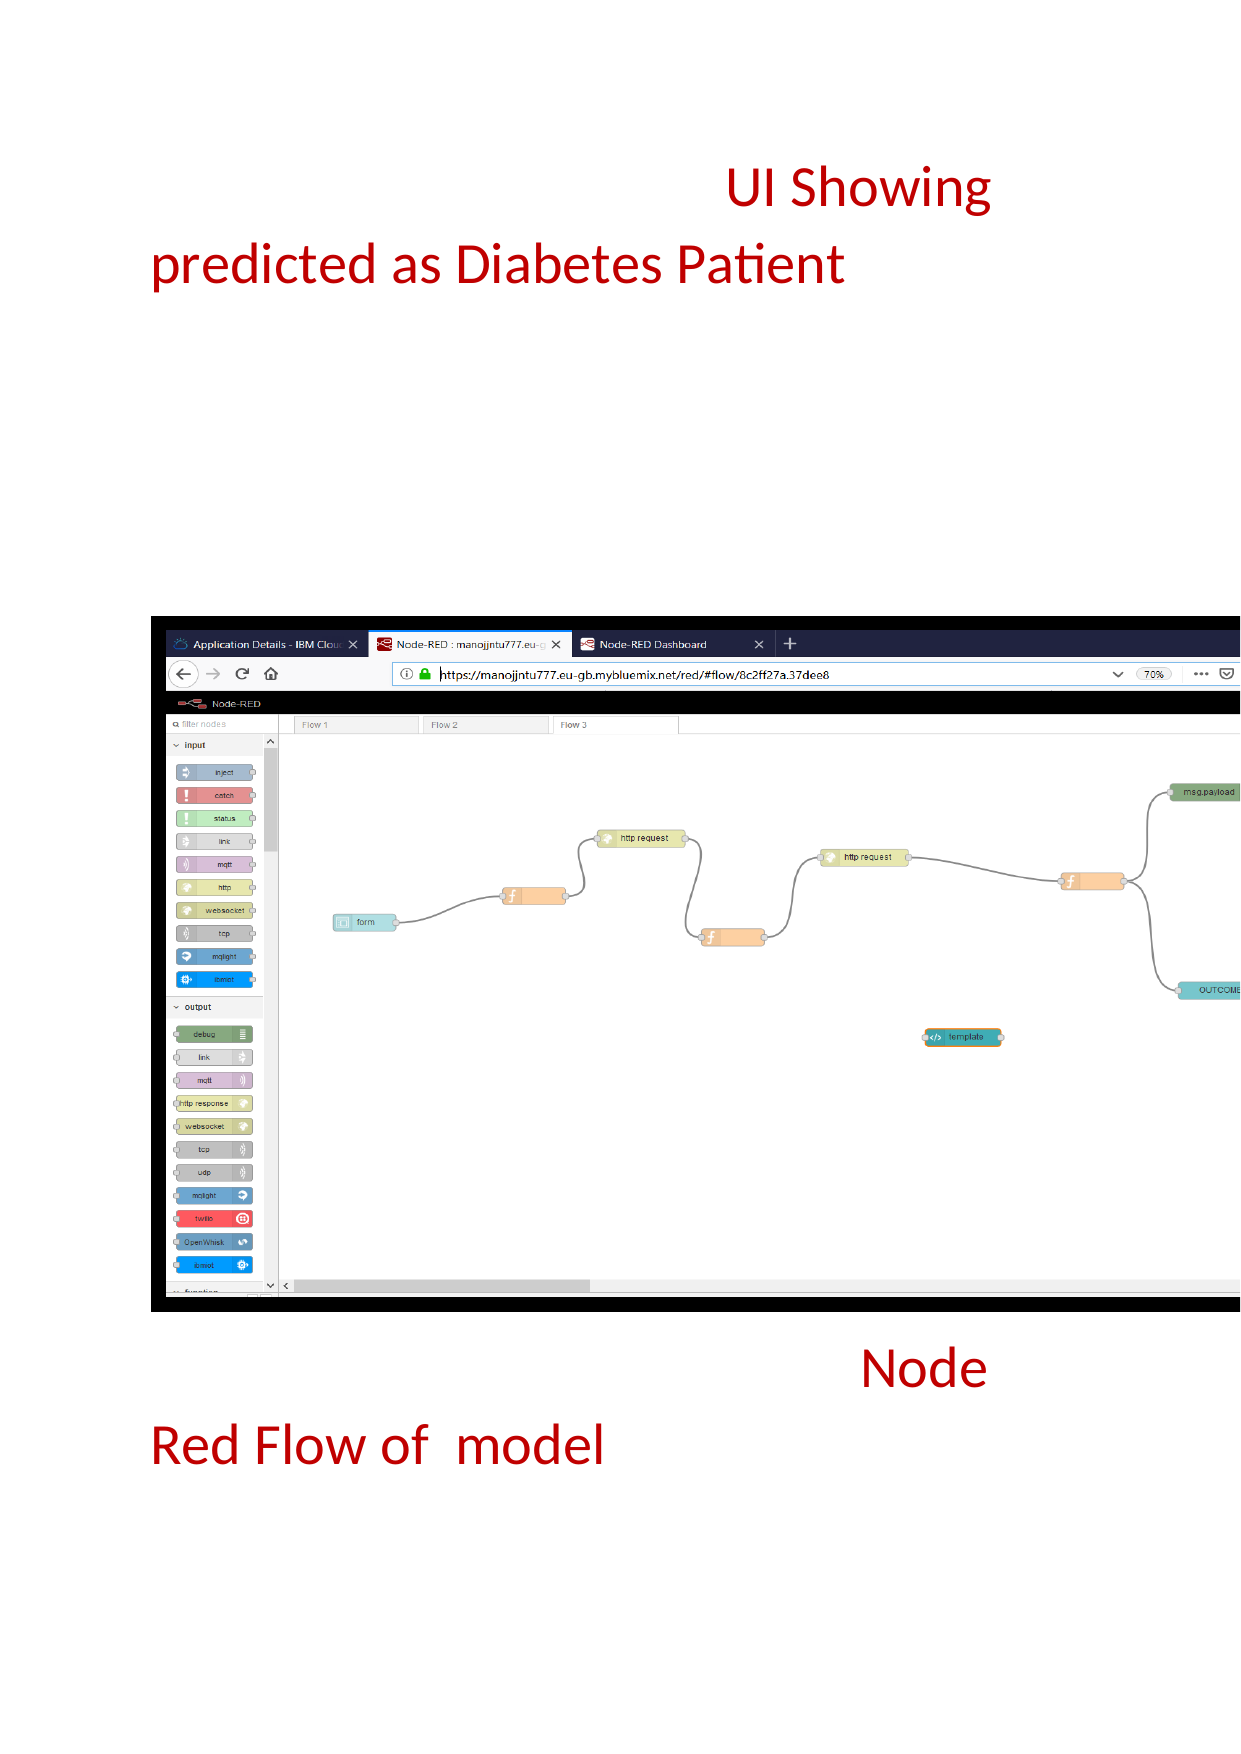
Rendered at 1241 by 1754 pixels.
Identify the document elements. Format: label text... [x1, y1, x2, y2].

picture [166, 630, 1241, 1297]
text Node Red Flow of model [150, 1331, 1090, 1479]
text UI Showing predicted as Diabetes Patient [150, 150, 1090, 298]
